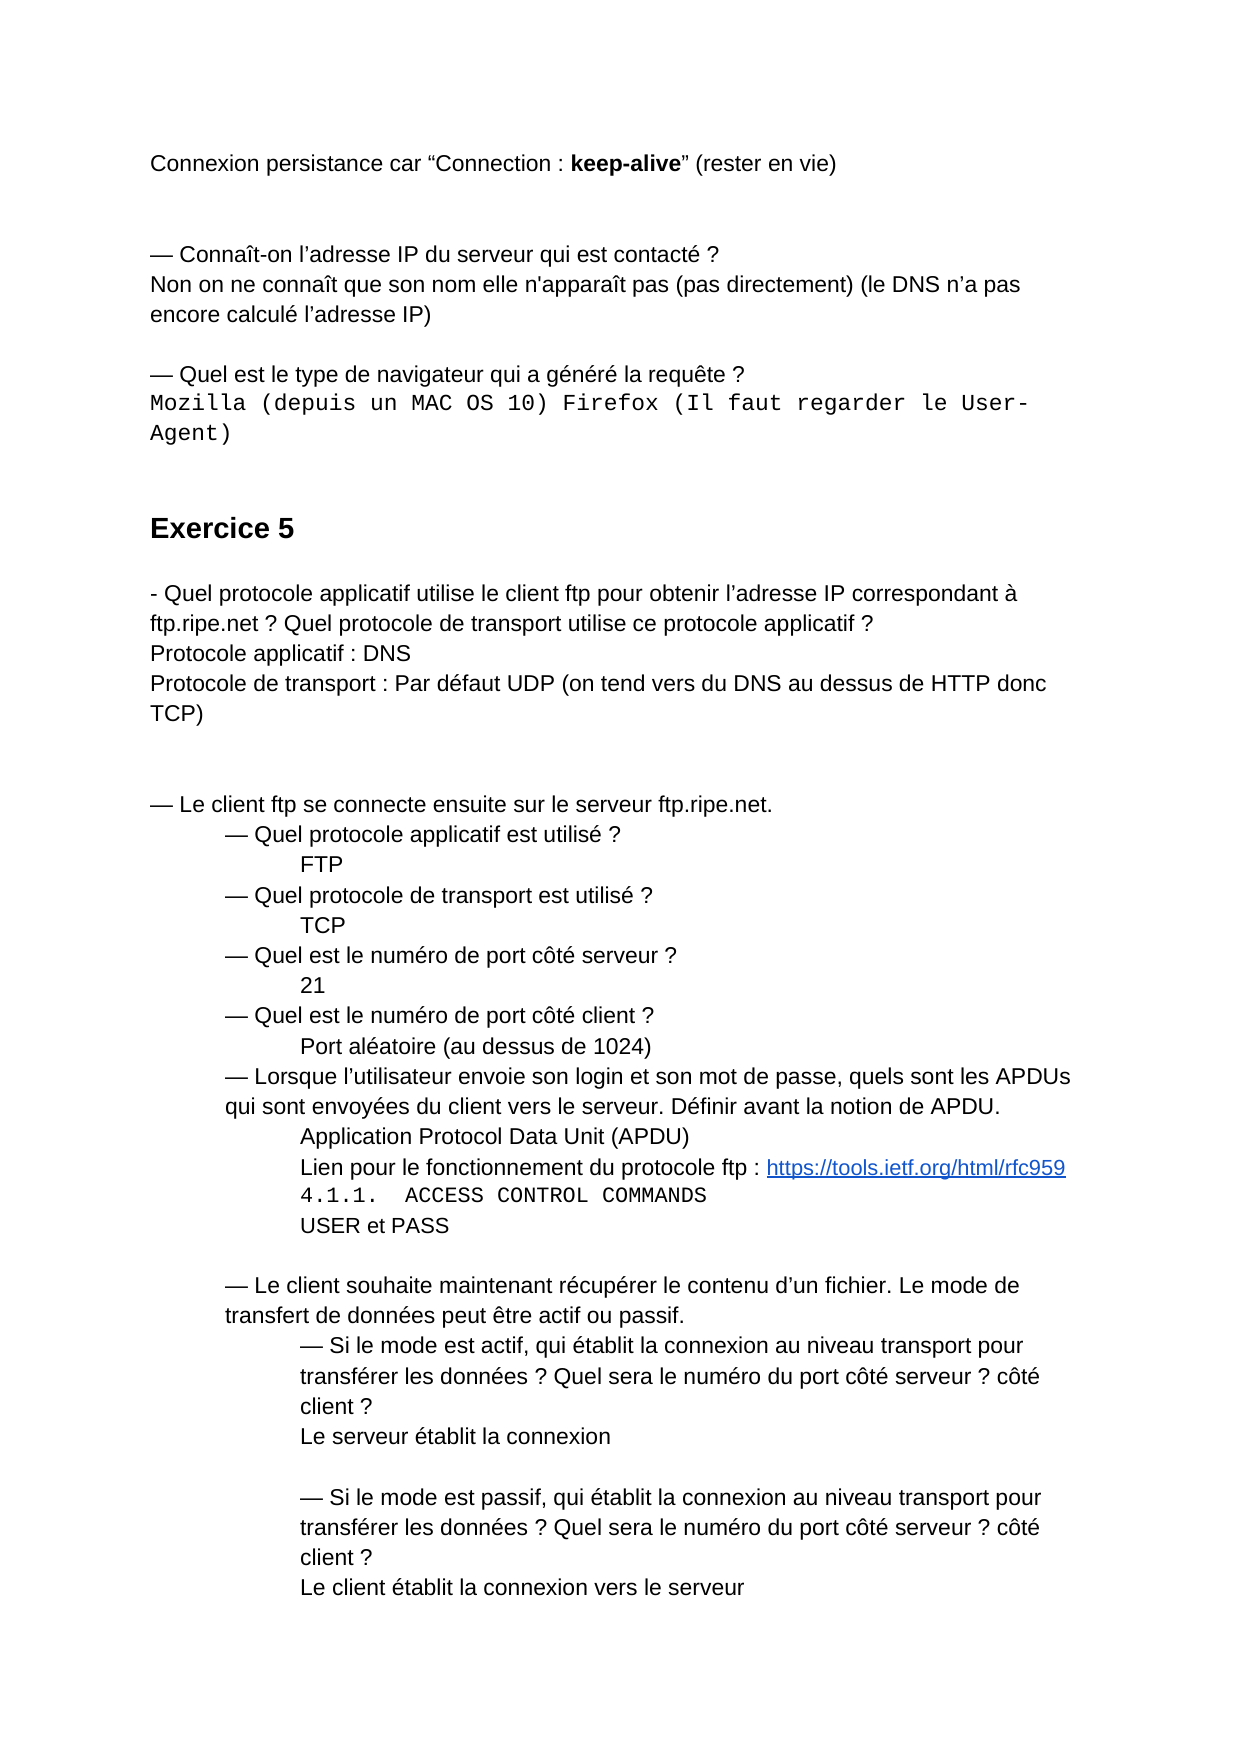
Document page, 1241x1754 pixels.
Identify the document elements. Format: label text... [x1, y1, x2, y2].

text — Quel est le numéro de port côté client ? [225, 1002, 1090, 1029]
text — Si le mode est actif, qui établit la connexion au niveau transport pour transférer les données ? Quel sera le numéro du port côté serveur ? côté client ? [300, 1332, 1090, 1419]
text — Le client souhaite maintenant récupérer le contenu d’un fichier. Le mode de transfert de données peut être actif ou passif. [225, 1272, 1090, 1328]
text — Lorsque l’utilisateur envoie son login et son mot de passe, quels sont les APDUs qui sont envoyées du client vers le serveur. Définir avant la notion de APDU. [225, 1063, 1090, 1119]
text — Quel protocole de transport est utilisé ? [225, 882, 1090, 908]
text Connexion persistance car “Connection : keep-alive” (rester en vie) [150, 150, 1090, 176]
text — Quel est le numéro de port côté serveur ? [225, 942, 1090, 968]
text Application Protocol Data Unit (APDU) [225, 1123, 1090, 1150]
text Port aléatoire (au dessus de 1024) [225, 1033, 1090, 1059]
text — Le client ftp se connecte ensuite sur le serveur ftp.ripe.net. [150, 791, 1090, 817]
text USER et PASS [150, 1213, 1090, 1238]
text — Connaît-on l’adresse IP du serveur qui est contacté ? [150, 241, 1090, 267]
text Le serveur établit la connexion [225, 1423, 1090, 1449]
text Non on ne connaît que son nom elle n'apparaît pas (pas directement) (le DNS n’a pas encore calculé l’adresse IP) [150, 271, 1090, 327]
text FTP [225, 851, 1090, 878]
text TCP [225, 912, 1090, 938]
text — Si le mode est passif, qui établit la connexion au niveau transport pour transférer les données ? Quel sera le numéro du port côté serveur ? côté client ? [300, 1483, 1090, 1570]
text Protocole de transport : Par défaut UDP (on tend vers du DNS au dessus de HTTP donc TCP) [150, 670, 1090, 727]
text Le client établit la connexion vers le serveur [150, 1574, 1090, 1600]
text — Quel protocole applicatif est utilisé ? [225, 821, 1090, 848]
subtitle Exercice 5 [150, 511, 1090, 544]
text Mozilla (depuis un MAC OS 10) Firefox (Il faut regarder le User-Agent) [150, 392, 1090, 447]
text Lien pour le fonctionnement du protocole ftp : https://tools.ietf.org/html/rfc959 [225, 1153, 1090, 1180]
text - Quel protocole applicatif utilise le client ftp pour obtenir l’adresse IP correspondant à ftp.ripe.net ? Quel protocole de transport utilise ce protocole applicatif ? [150, 579, 1090, 636]
text 4.1.1. ACCESS CONTROL COMMANDS [150, 1184, 1090, 1208]
text — Quel est le type de navigateur qui a généré la requête ? [150, 361, 1090, 388]
text Protocole applicatif : DNS [150, 640, 1090, 666]
text 21 [225, 972, 1090, 999]
